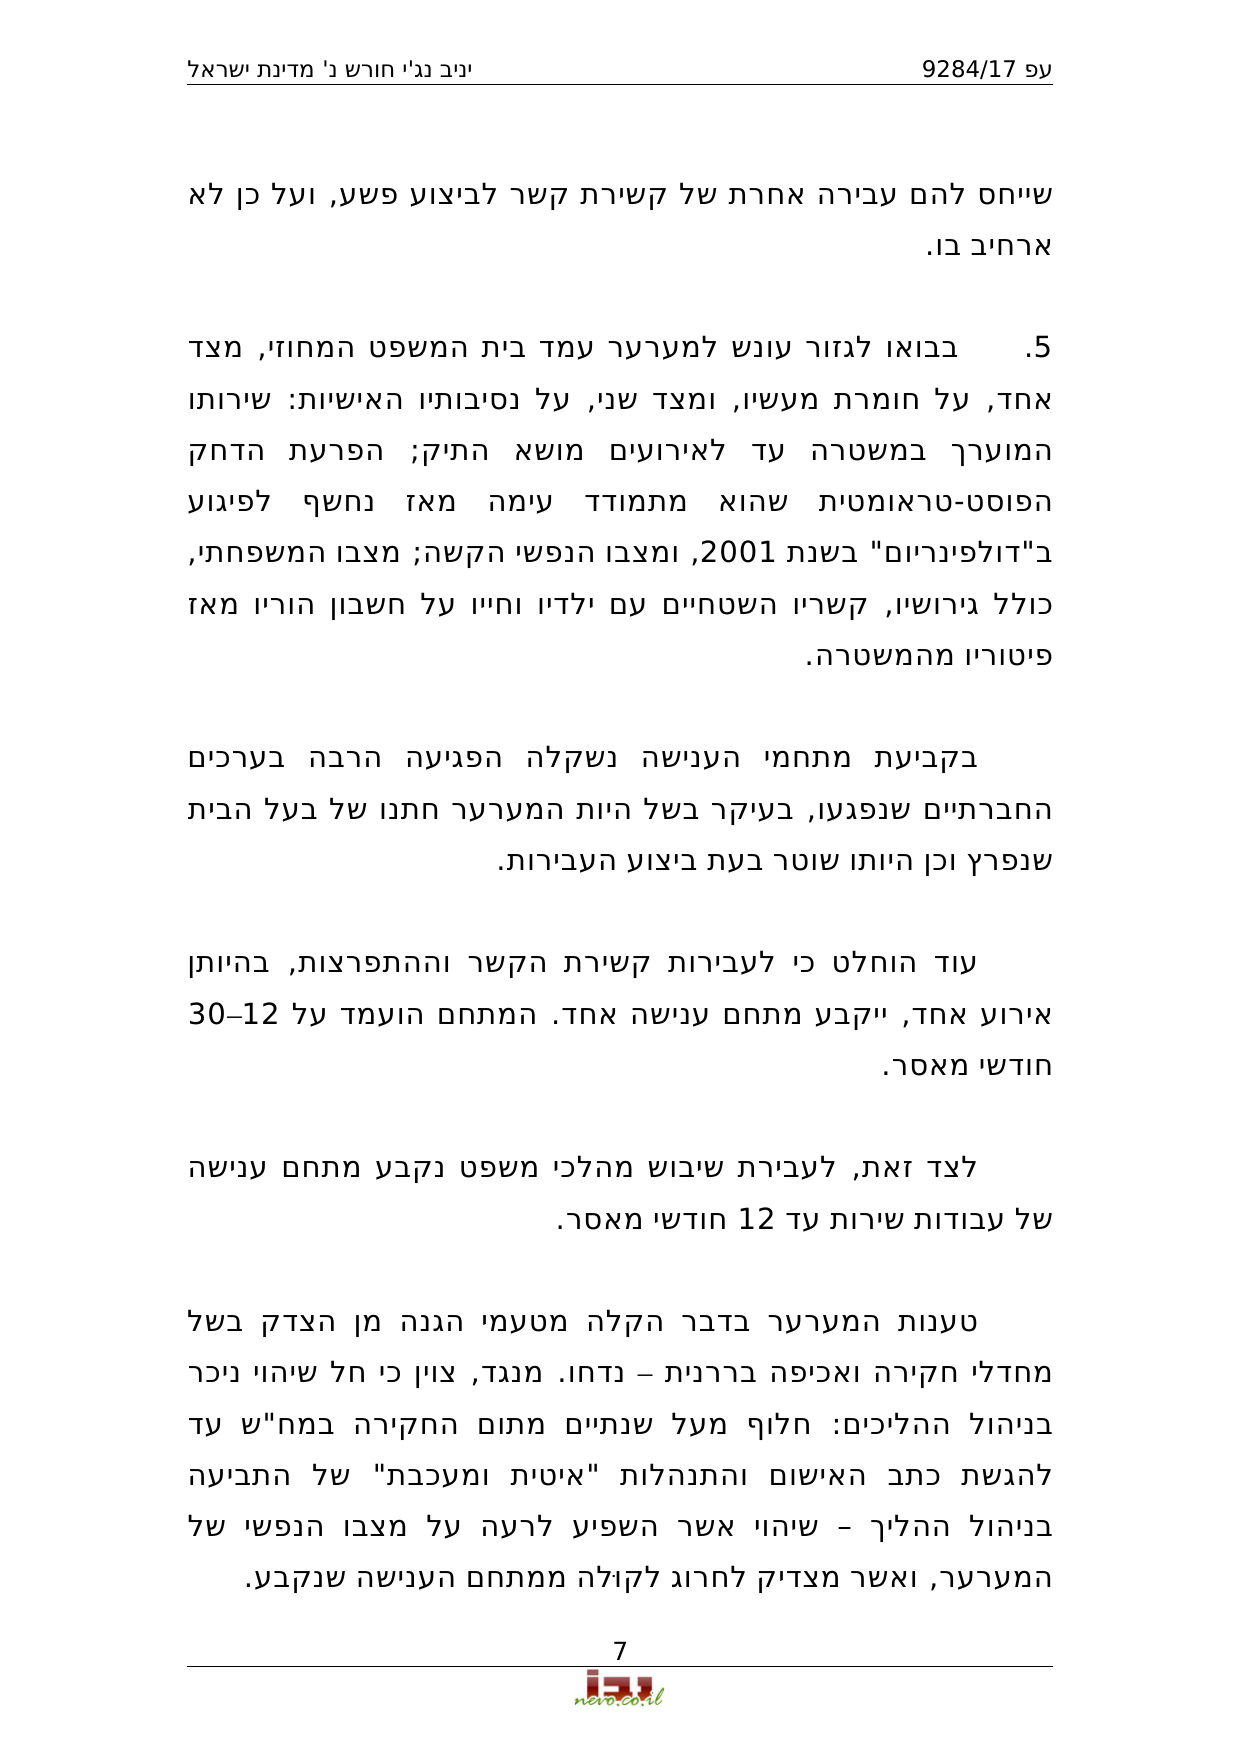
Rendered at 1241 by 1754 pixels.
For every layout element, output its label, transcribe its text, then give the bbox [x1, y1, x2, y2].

text טענות המערער בדבר הקלה מטעמי הגנה מן הצדק בשל מחדלי חקירה ואכיפה בררנית – נדחו. מנגד, צוין כי חל שיהוי ניכר בניהול ההליכים: חלוף מעל שנתיים מתום החקירה במח"ש עד להגשת כתב האישום והתנהלות "איטית ומעכבת" של התביעה בניהול ההליך – שיהוי אשר השפיע לרעה על מצבו הנפשי של המערער, ואשר מצדיק לחרוג לקוּלה ממתחם הענישה שנקבע. [187, 1304, 1053, 1595]
text בקביעת מתחמי הענישה נשקלה הפגיעה הרבה בערכים החברתיים שנפגעו, בעיקר בשל היות המערער חתנו של בעל הבית שנפרץ וכן היותו שוטר בעת ביצוע העבירות. [187, 741, 1053, 877]
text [187, 177, 1053, 263]
list בבואו לגזור עונש למערער עמד בית המשפט המחוזי, מצד אחד, על חומרת מעשיו, ומצד שני, על נסיבותיו האישיות: שירותו המוערך במשטרה עד לאירועים מושא התיק; הפרעת הדחק הפוסט-טראומטית שהוא מתמודד עימה מאז נחשף לפיגוע ב"דולפינריום" בשנת 2001, ומצבו הנפשי הקשה; מצבו המשפחתי, כולל גירושיו, קשריו השטחיים עם ילדיו וחייו על חשבון הוריו מאז פיטוריו מהמשטרה. [187, 331, 1053, 673]
text עוד הוחלט כי לעבירות קשירת הקשר וההתפרצות, בהיותן אירוע אחד, ייקבע מתחם ענישה אחד. המתחם הועמד על 12–30 חודשי מאסר. [187, 946, 1053, 1083]
text לצד זאת, לעבירת שיבוש מהלכי משפט נקבע מתחם ענישה של עבודות שירות עד 12 חודשי מאסר. [187, 1151, 1053, 1236]
picture [574, 1669, 666, 1707]
